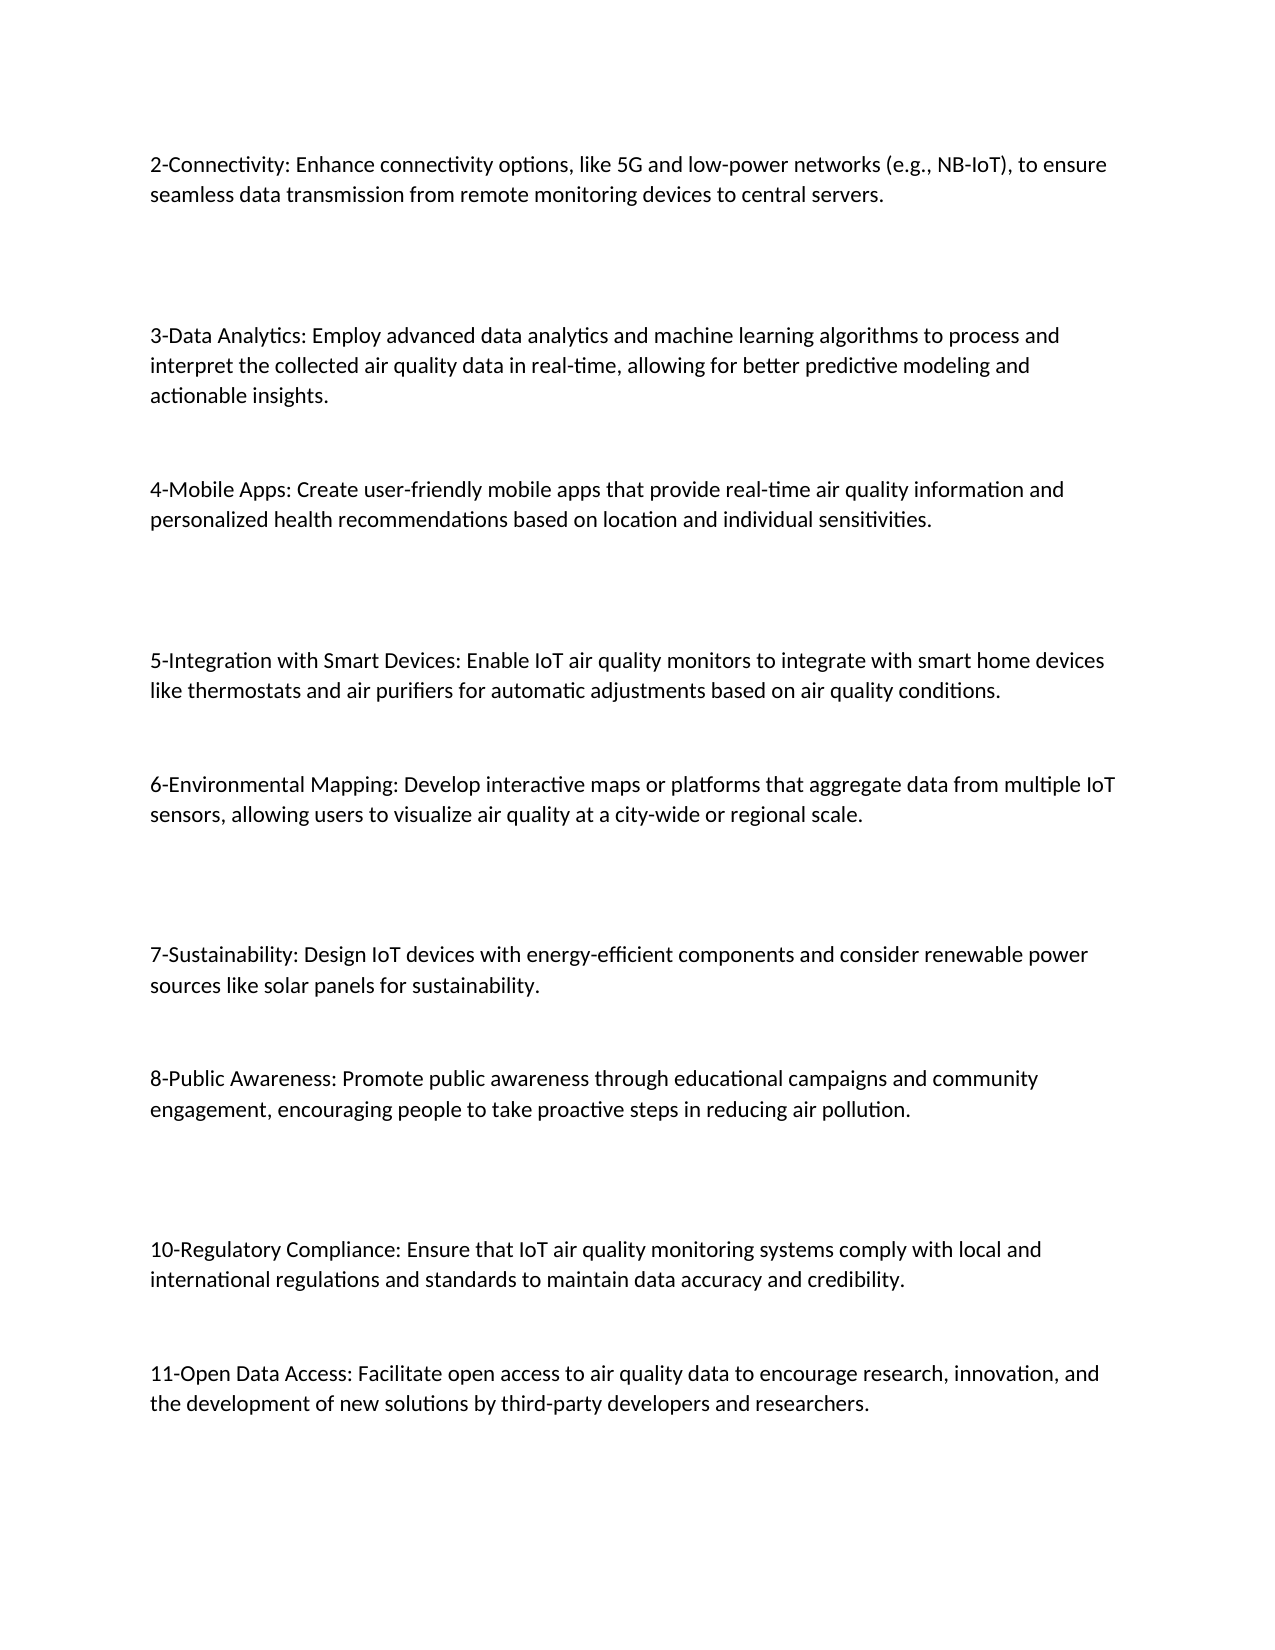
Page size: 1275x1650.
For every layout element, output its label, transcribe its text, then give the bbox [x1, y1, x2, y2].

text 5-Integration with Smart Devices: Enable IoT air quality monitors to integrate with smart home devices like thermostats and air purifiers for automatic adjustments based on air quality conditions. [150, 646, 1125, 704]
text 3-Data Analytics: Employ advanced data analytics and machine learning algorithms to process and interpret the collected air quality data in real-time, allowing for better predictive modeling and actionable insights. [150, 321, 1125, 409]
text 4-Mobile Apps: Create user-friendly mobile apps that provide real-time air quality information and personalized health recommendations based on location and individual sensitivities. [150, 475, 1125, 533]
text 6-Environmental Mapping: Develop interactive maps or platforms that aggregate data from multiple IoT sensors, allowing users to visualize air quality at a city-wide or regional scale. [150, 770, 1125, 828]
text 11-Open Data Access: Facilitate open access to air quality data to encourage research, innovation, and the development of new solutions by third-party developers and researchers. [150, 1359, 1125, 1418]
text 8-Public Awareness: Promote public awareness through educational campaigns and community engagement, encouraging people to take proactive steps in reducing air pollution. [150, 1064, 1125, 1123]
text 7-Sustainability: Design IoT devices with energy-efficient components and consider renewable power sources like solar panels for sustainability. [150, 941, 1125, 999]
text 10-Regulatory Compliance: Ensure that IoT air quality monitoring systems comply with local and international regulations and standards to maintain data accuracy and credibility. [150, 1235, 1125, 1294]
text 2-Connectivity: Enhance connectivity options, like 5G and low-power networks (e.g., NB-IoT), to ensure seamless data transmission from remote monitoring devices to central servers. [150, 150, 1125, 208]
